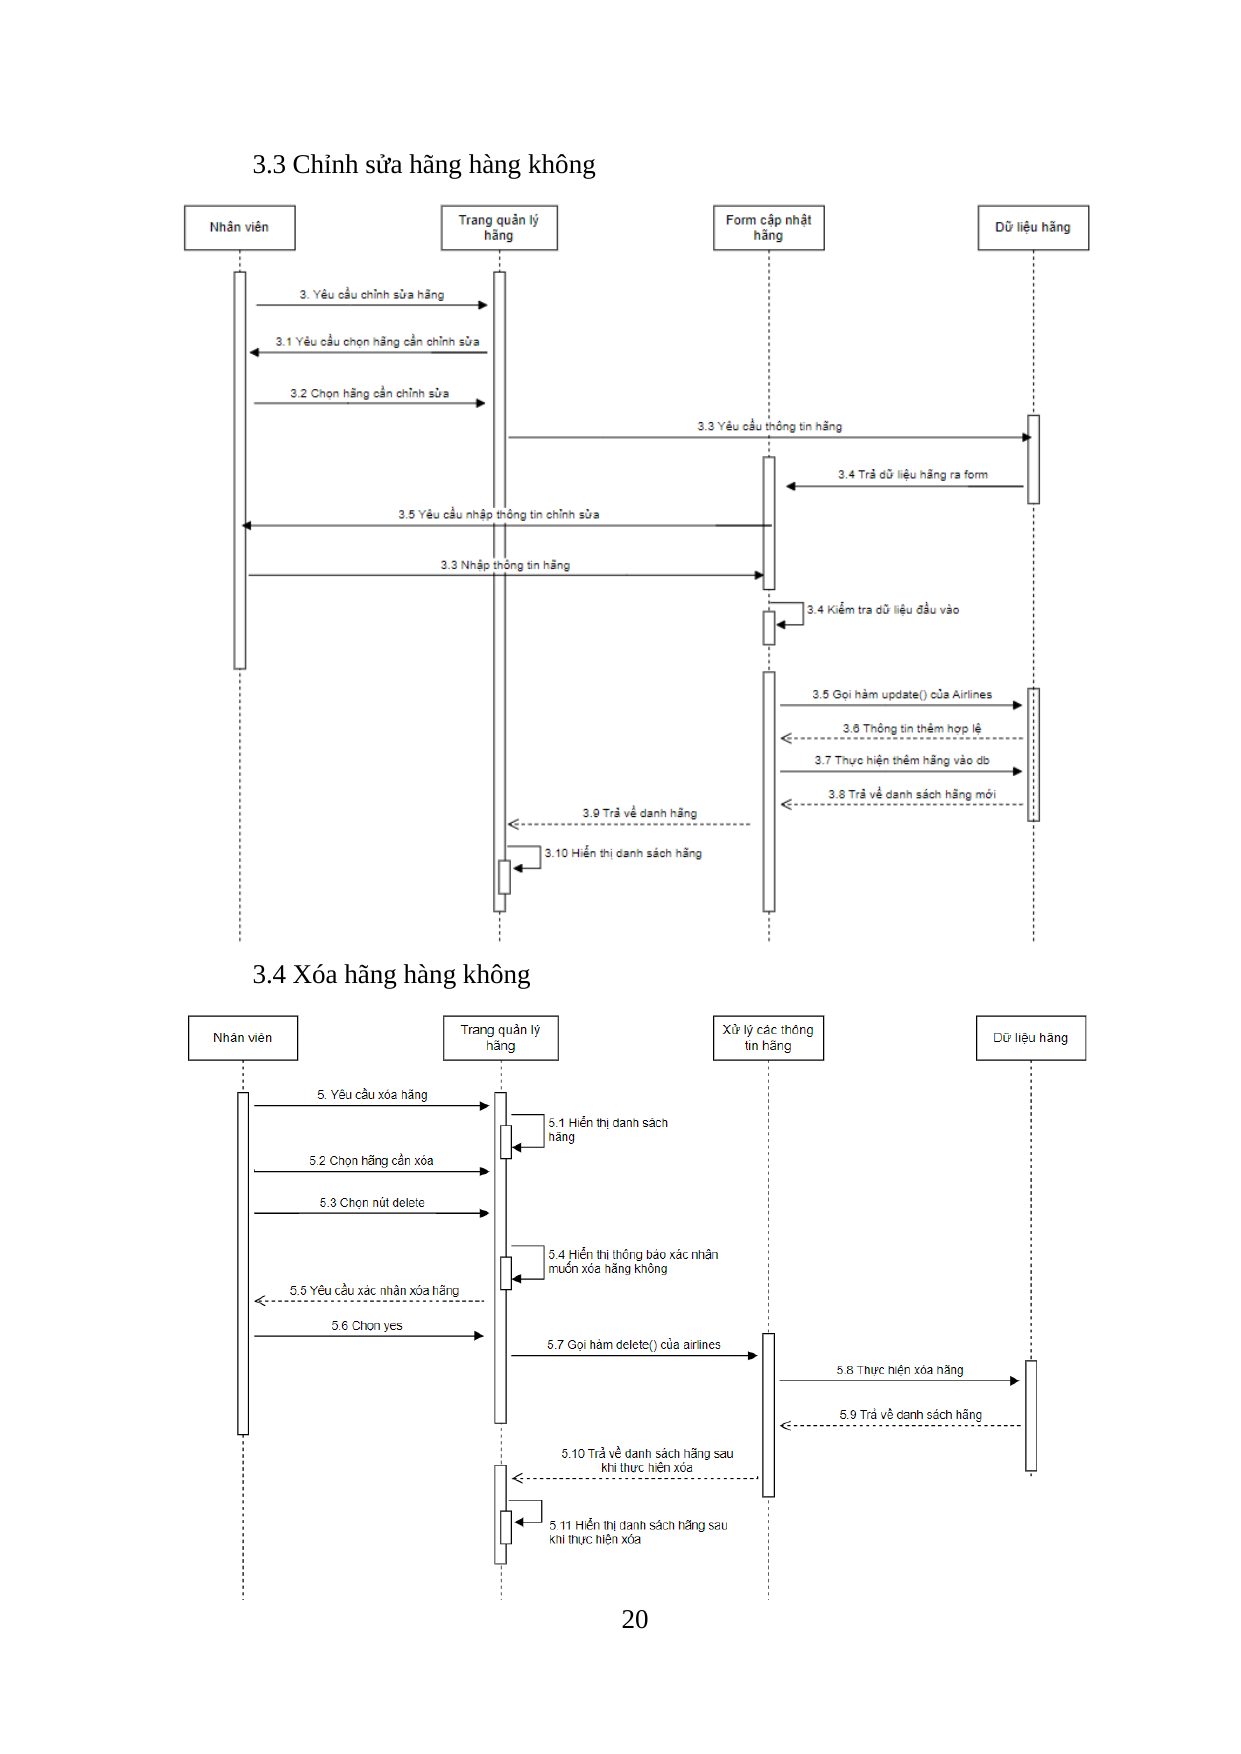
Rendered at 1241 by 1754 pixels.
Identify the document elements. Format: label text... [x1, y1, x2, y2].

list Chỉnh sửa hãng hàng không [252, 148, 1092, 179]
picture [177, 1005, 1093, 1600]
picture [177, 194, 1093, 943]
list Xóa hãng hàng không [252, 958, 1092, 989]
